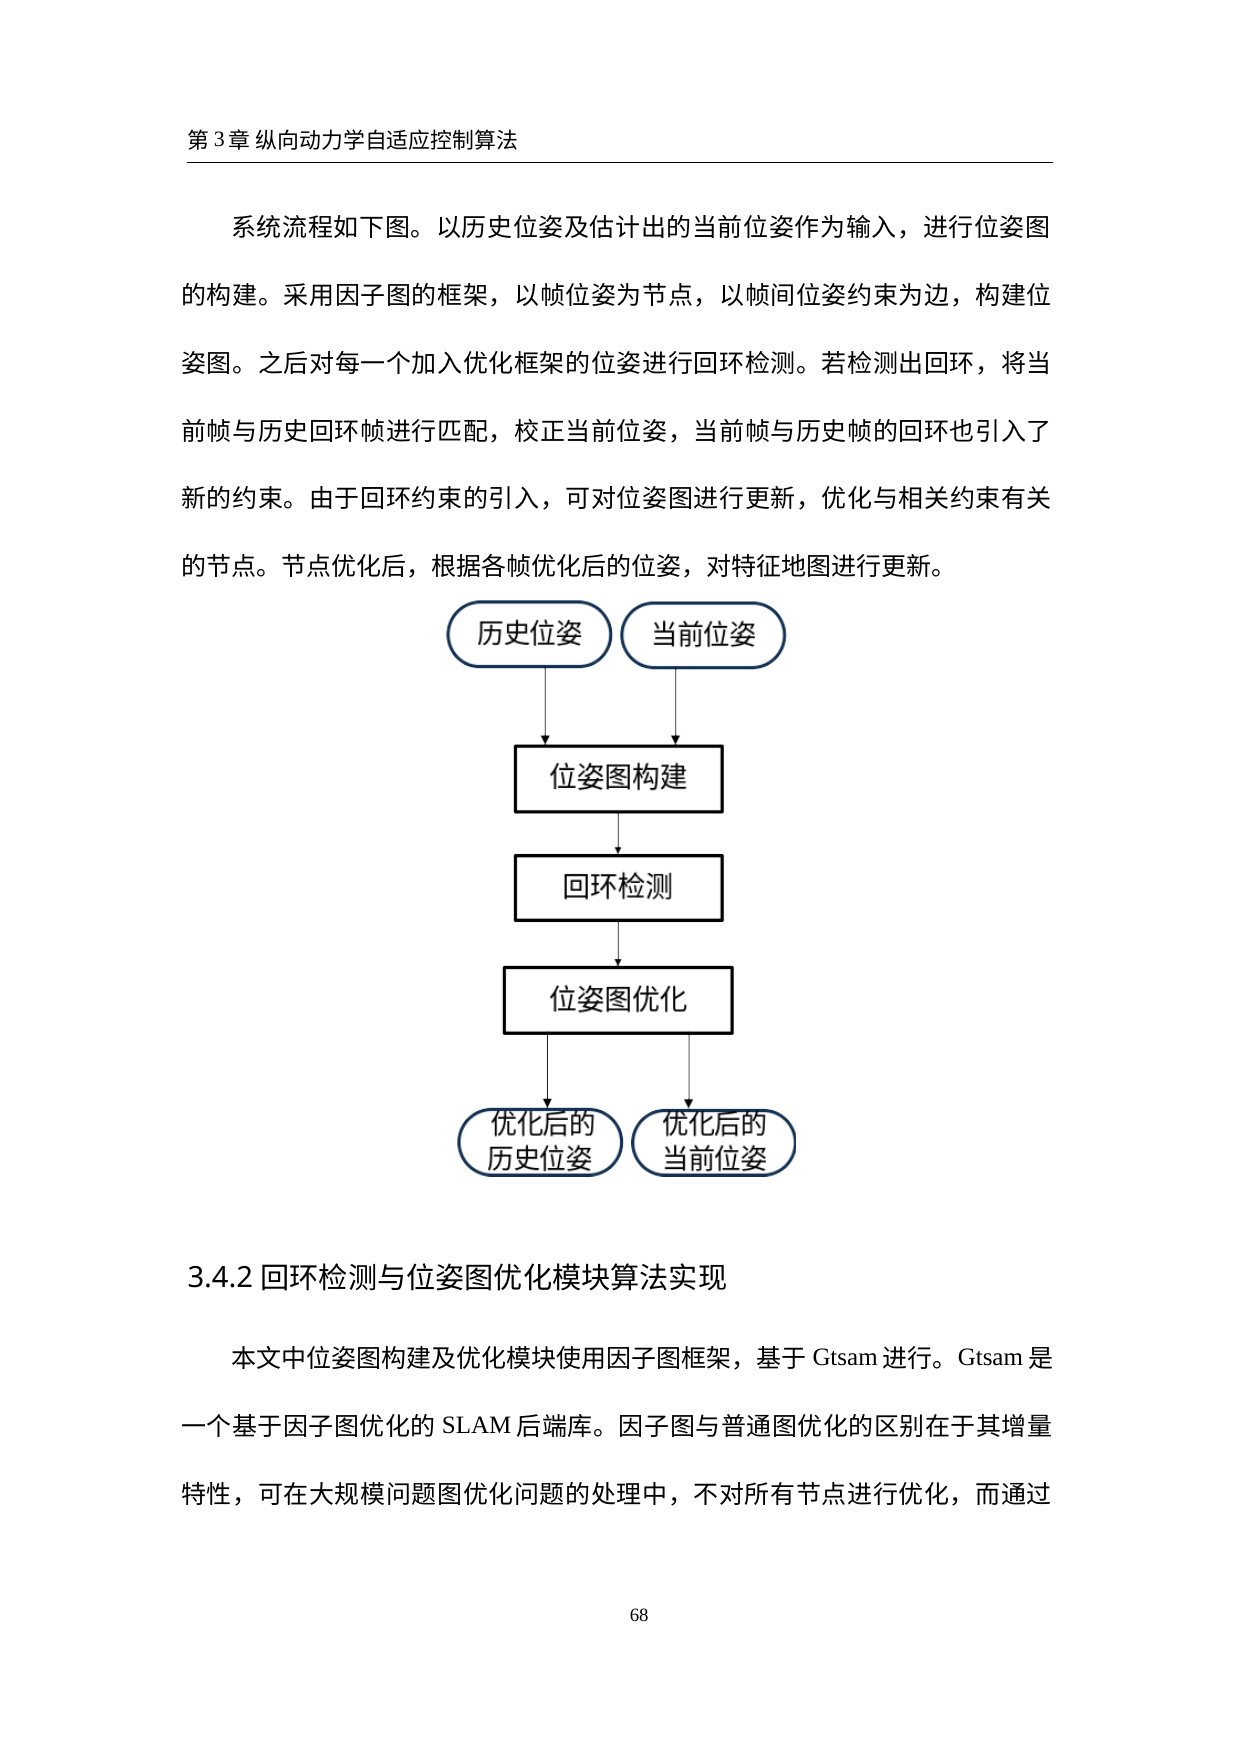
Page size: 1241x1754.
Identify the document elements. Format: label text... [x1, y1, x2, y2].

text 系统流程如下图。以历史位姿及估计出的当前位姿作为输入，进行位姿图的构建。采用因子图的框架，以帧位姿为节点，以帧间位姿约束为边，构建位姿图。之后对每一个加入优化框架的位姿进行回环检测。若检测出回环，将当前帧与历史回环帧进行匹配，校正当前位姿，当前帧与历史帧的回环也引入了新的约束。由于回环约束的引入，可对位姿图进行更新，优化与相关约束有关的节点。节点优化后，根据各帧优化后的位姿，对特征地图进行更新。 [181, 191, 1053, 599]
text 本文中位姿图构建及优化模块使用因子图框架，基于Gtsam进行。Gtsam是一个基于因子图优化的SLAM后端库。因子图与普通图优化的区别在于其增量特性，可在大规模问题图优化问题的处理中，不对所有节点进行优化，而通过对节点及约束特性进行分析，只对受影响的节点进行优化，提高算法效率。 [181, 1323, 1053, 1526]
text 3.4.2 回环检测与位姿图优化模块算法实现 [187, 1242, 1053, 1310]
